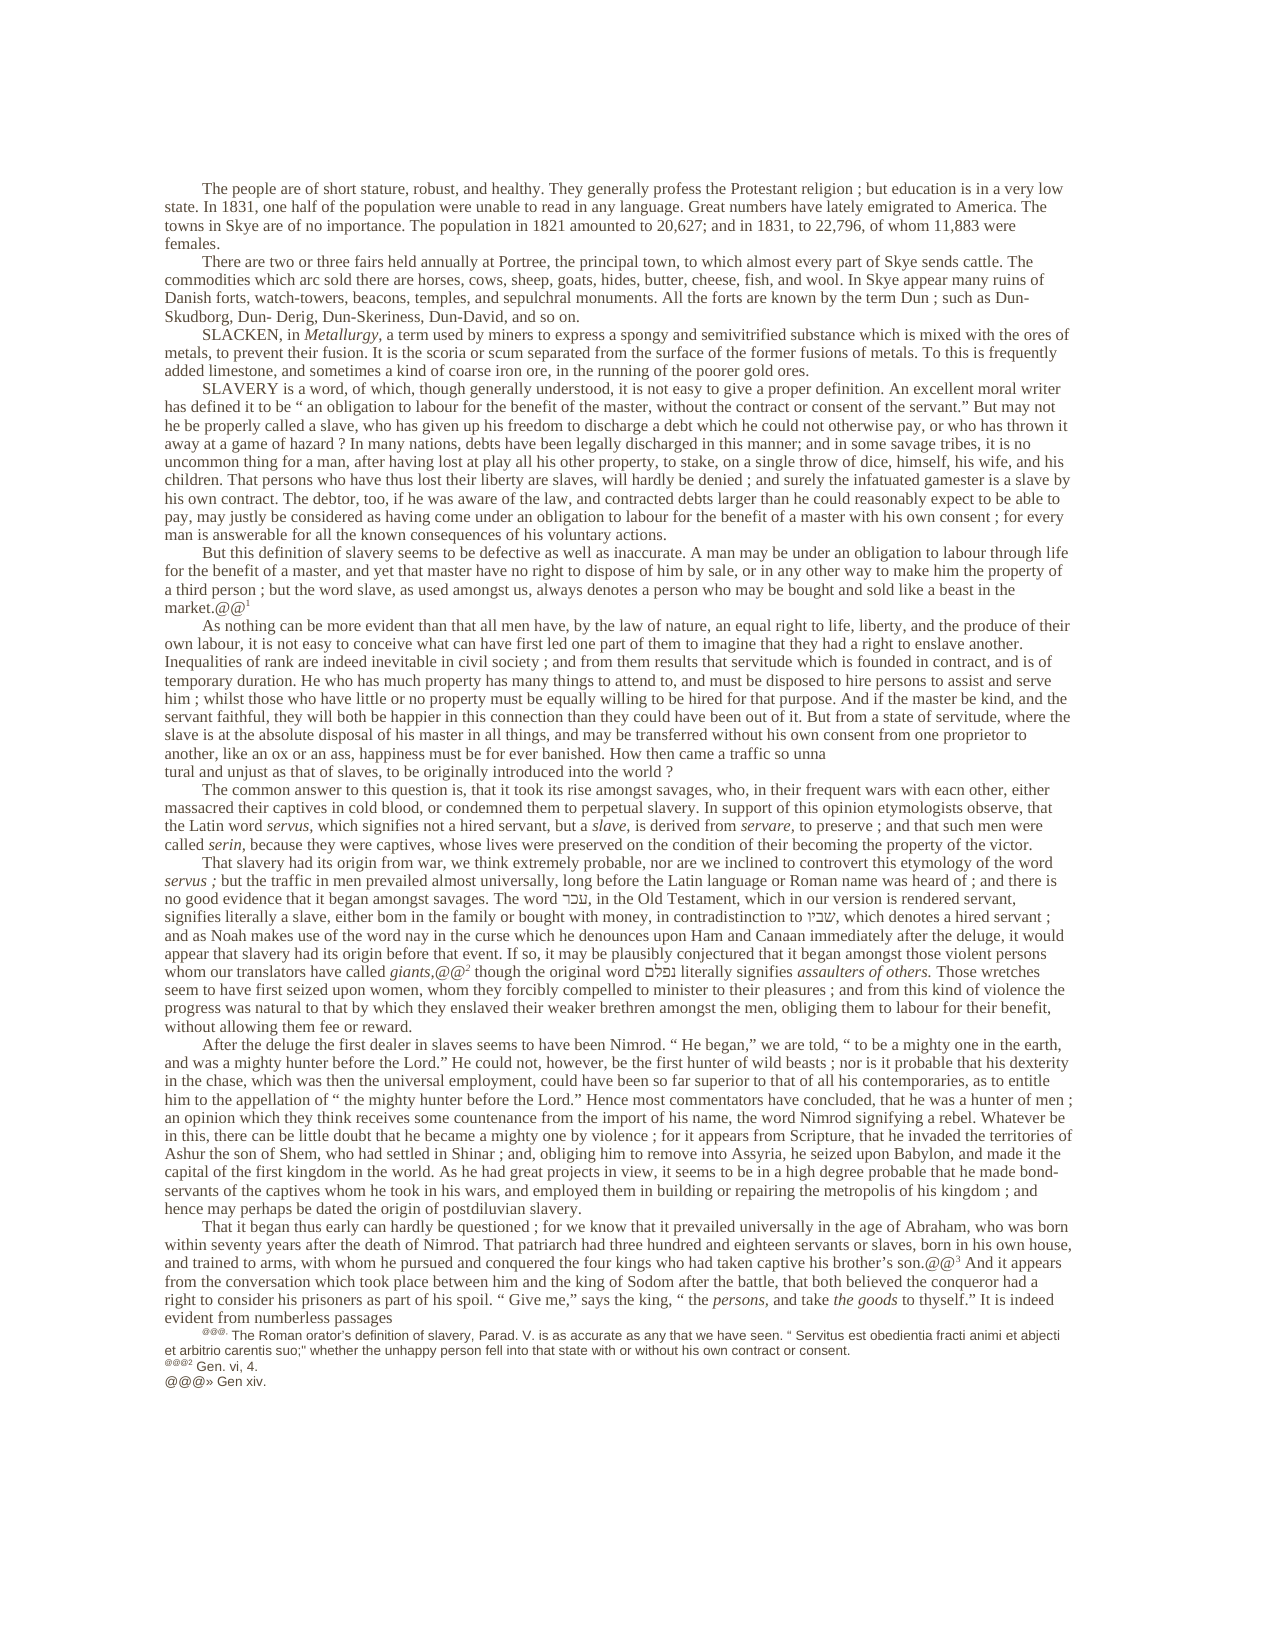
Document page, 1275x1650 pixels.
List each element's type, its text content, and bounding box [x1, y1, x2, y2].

text There are two or three fairs held annually at Portree, the principal town, to which almost every part of Skye sends cattle. The commodities which arc sold there are horses, cows, sheep, goats, hides, butter, cheese, fish, and wool. In Skye appear many ruins of Danish forts, watch-towers, beacons, temples, and sepulchral monuments. All the forts are known by the term Dun ; such as Dun-Skudborg, Dun- Derig, Dun-Skeriness, Dun-David, and so on. [164, 253, 1074, 326]
text tural and unjust as that of slaves, to be originally introduced into the world ? [164, 763, 1074, 781]
text The people are of short stature, robust, and healthy. They generally profess the Protestant religion ; but education is in a very low state. In 1831, one half of the population were unable to read in any language. Great numbers have lately emigrated to America. The towns in Skye are of no importance. The population in 1821 amounted to 20,627; and in 1831, to 22,796, of whom 11,883 were females. [164, 180, 1074, 253]
text That slavery had its origin from war, we think extremely probable, nor are we inclined to controvert this etymology of the word servus ; but the traffic in men prevailed almost universally, long before the Latin language or Roman name was heard of ; and there is no good evidence that it began amongst savages. The word עכר, in the Old Testament, which in our version is rendered servant, signifies literally a slave, either bom in the family or bought with money, in contradistinction to שביו, which denotes a hired servant ; and as Noah makes use of the word nay in the curse which he denounces upon Ham and Canaan immediately after the deluge, it would appear that slavery had its origin before that event. If so, it may be plausibly conjectured that it began amongst those violent persons whom our translators have called giants,@@2 though the original word נפלם literally signifies assaulters of others. Those wretches seem to have first seized upon women, whom they forcibly compelled to minister to their pleasures ; and from this kind of violence the progress was natural to that by which they enslaved their weaker brethren amongst the men, obliging them to labour for their benefit, without allowing them fee or reward. [164, 853, 1074, 1036]
text @@@, The Roman orator’s definition of slavery, Parad. V. is as accurate as any that we have seen. “ Servitus est obedientia fracti animi et abjecti et arbitrio carentis suo;" whether the unhappy person fell into that state with or without his own contract or consent. [164, 1327, 1074, 1358]
text That it began thus early can hardly be questioned ; for we know that it prevailed universally in the age of Abraham, who was born within seventy years after the death of Nimrod. That patriarch had three hundred and eighteen servants or slaves, born in his own house, and trained to arms, with whom he pursued and conquered the four kings who had taken captive his brother’s son.@@3 And it appears from the conversation which took place between him and the king of Sodom after the battle, that both believed the conqueror had a right to consider his prisoners as part of his spoil. “ Give me,” says the king, “ the persons, and take the goods to thyself.” It is indeed evident from numberless passages [164, 1218, 1074, 1327]
text SLACKEN, in Metallurgy, a term used by miners to express a spongy and semivitrified substance which is mixed with the ores of metals, to prevent their fusion. It is the scoria or scum separated from the surface of the former fusions of metals. To this is frequently added limestone, and sometimes a kind of coarse iron ore, in the running of the poorer gold ores. [164, 326, 1074, 380]
text But this definition of slavery seems to be defective as well as inaccurate. A man may be under an obligation to labour through life for the benefit of a master, and yet that master have no right to dispose of him by sale, or in any other way to make him the property of a third person ; but the word slave, as used amongst us, always denotes a person who may be bought and sold like a beast in the market.@@1 [164, 544, 1074, 617]
text SLAVERY is a word, of which, though generally understood, it is not easy to give a proper definition. An excellent moral writer has defined it to be “ an obligation to labour for the benefit of the master, without the contract or consent of the servant.” But may not he be properly called a slave, who has given up his freedom to discharge a debt which he could not otherwise pay, or who has thrown it away at a game of hazard ? In many nations, debts have been legally discharged in this manner; and in some savage tribes, it is no uncommon thing for a man, after having lost at play all his other property, to stake, on a single throw of dice, himself, his wife, and his children. That persons who have thus lost their liberty are slaves, will hardly be denied ; and surely the infatuated gamester is a slave by his own contract. The debtor, too, if he was aware of the law, and contracted debts larger than he could reasonably expect to be able to pay, may justly be considered as having come under an obligation to labour for the benefit of a master with his own consent ; for every man is answerable for all the known consequences of his voluntary actions. [164, 380, 1074, 544]
text After the deluge the first dealer in slaves seems to have been Nimrod. “ He began,” we are told, “ to be a mighty one in the earth, and was a mighty hunter before the Lord.” He could not, however, be the first hunter of wild beasts ; nor is it probable that his dexterity in the chase, which was then the universal employment, could have been so far superior to that of all his contemporaries, as to entitle him to the appellation of “ the mighty hunter before the Lord.” Hence most commentators have concluded, that he was a hunter of men ; an opinion which they think receives some countenance from the import of his name, the word Nimrod signifying a rebel. Whatever be in this, there can be little doubt that he became a mighty one by violence ; for it appears from Scripture, that he invaded the territories of Ashur the son of Shem, who had settled in Shinar ; and, obliging him to remove into Assyria, he seized upon Babylon, and made it the capital of the first kingdom in the world. As he had great projects in view, it seems to be in a high degree probable that he made bond-servants of the captives whom he took in his wars, and employed them in building or repairing the metropolis of his kingdom ; and hence may perhaps be dated the origin of postdiluvian slavery. [164, 1036, 1074, 1218]
text @@@» Gen xiv. [164, 1374, 1074, 1389]
text @@@2 Gen. vi, 4. [164, 1358, 1074, 1374]
text The common answer to this question is, that it took its rise amongst savages, who, in their frequent wars with eacn other, either massacred their captives in cold blood, or condemned them to perpetual slavery. In support of this opinion etymologists observe, that the Latin word servus, which signifies not a hired servant, but a slave, is derived from servare, to preserve ; and that such men were called serin, because they were captives, whose lives were preserved on the condition of their becoming the property of the victor. [164, 781, 1074, 853]
text As nothing can be more evident than that all men have, by the law of nature, an equal right to life, liberty, and the produce of their own labour, it is not easy to conceive what can have first led one part of them to imagine that they had a right to enslave another. Inequalities of rank are indeed inevitable in civil society ; and from them results that servitude which is founded in contract, and is of temporary duration. He who has much property has many things to attend to, and must be disposed to hire persons to assist and serve him ; whilst those who have little or no property must be equally willing to be hired for that purpose. And if the master be kind, and the servant faithful, they will both be happier in this connection than they could have been out of it. But from a state of servitude, where the slave is at the absolute disposal of his master in all things, and may be transferred without his own consent from one proprietor to another, like an ox or an ass, happiness must be for ever banished. How then came a traffic so unna [164, 617, 1074, 763]
